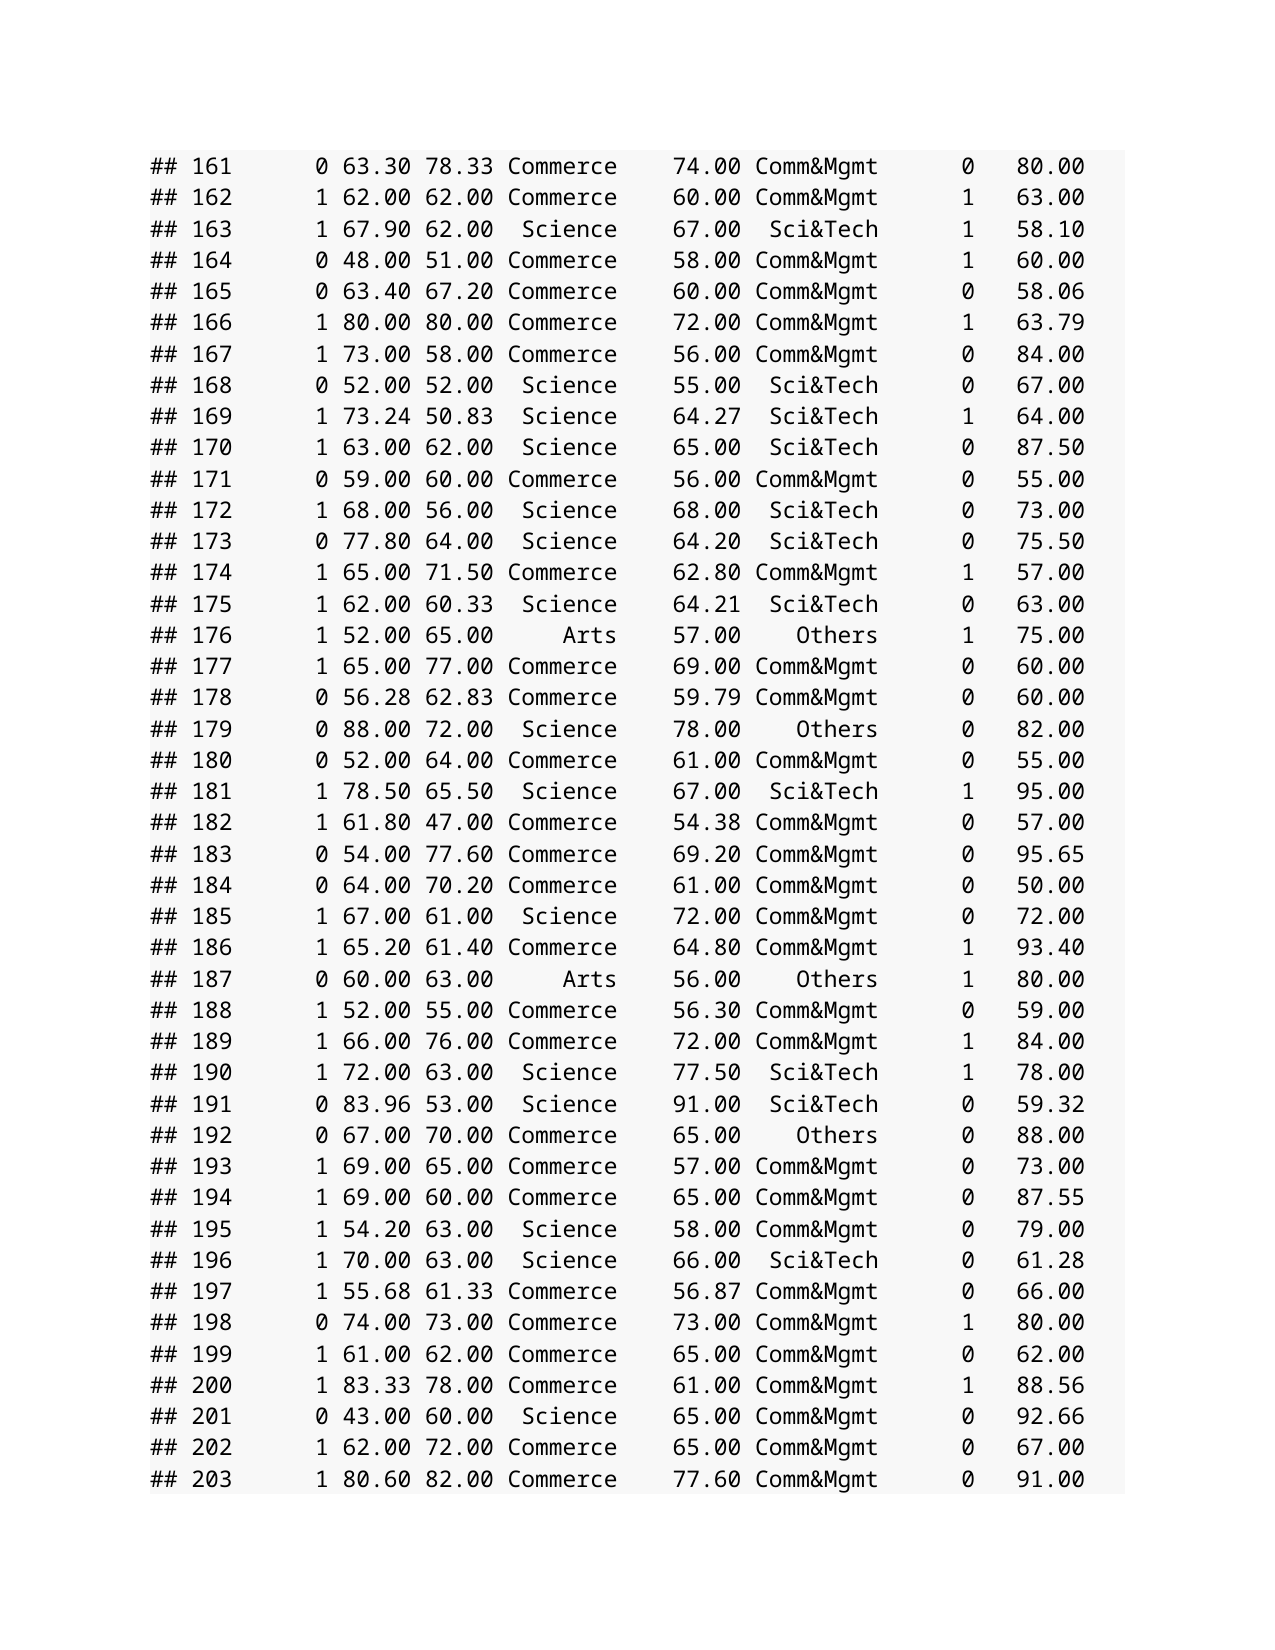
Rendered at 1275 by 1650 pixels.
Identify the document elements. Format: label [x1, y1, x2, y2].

text [150, 150, 1125, 1494]
